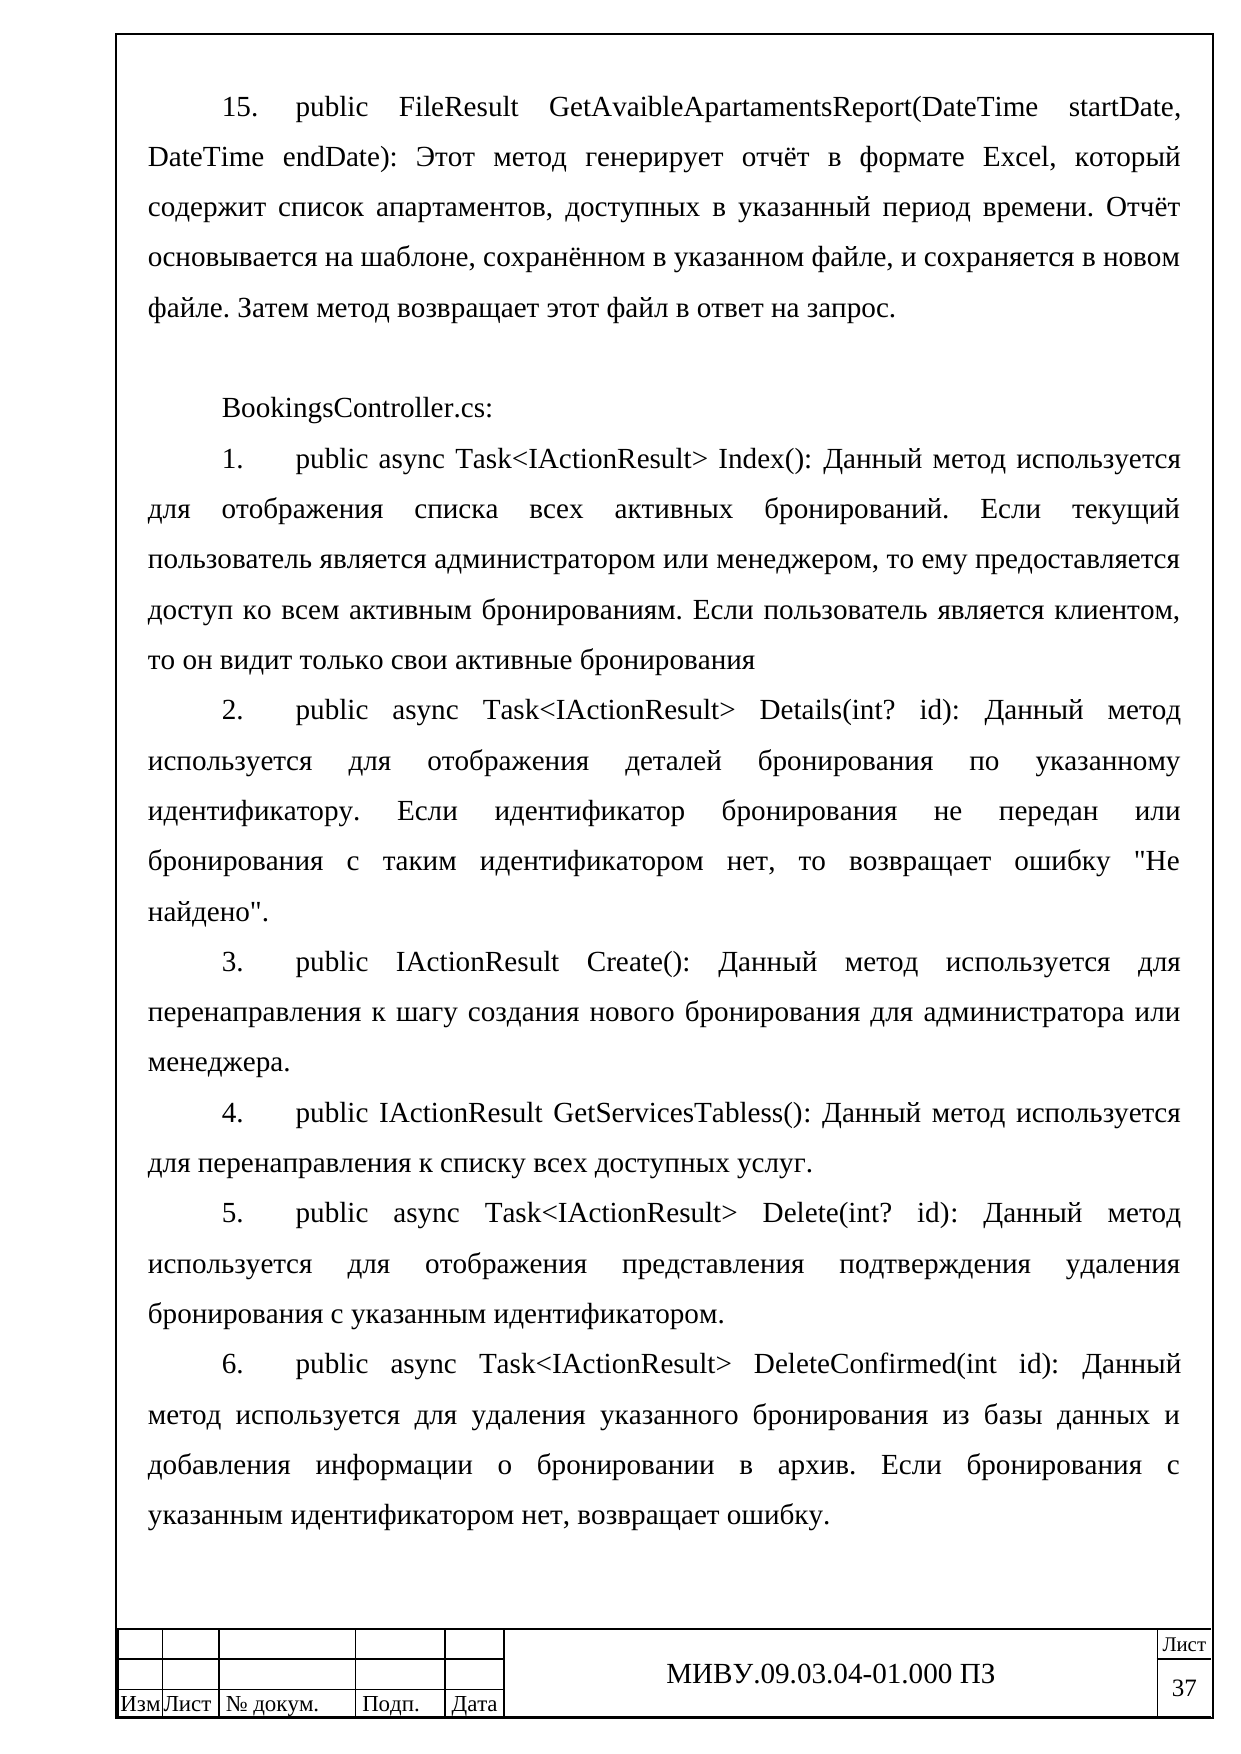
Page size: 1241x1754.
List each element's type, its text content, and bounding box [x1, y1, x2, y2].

text BookingsController.cs: [148, 391, 1181, 424]
list public async Task<IActionResult> DeleteConfirmed(int id): Данный метод используется для удаления указанного бронирования из базы данных и добавления информации о бронировании в архив. Если бронирования с указанным идентификатором нет, возвращает ошибку. [148, 1346, 1181, 1531]
list public async Task<IActionResult> Delete(int? id): Данный метод используется для отображения представления подтверждения удаления бронирования с указанным идентификатором. [148, 1196, 1181, 1330]
list public IActionResult Create(): Данный метод используется для перенаправления к шагу создания нового бронирования для администратора или менеджера. [148, 944, 1181, 1078]
list public IActionResult GetServicesTabless(): Данный метод используется для перенаправления к списку всех доступных услуг. [148, 1095, 1181, 1179]
list public async Task<IActionResult> Details(int? id): Данный метод используется для отображения деталей бронирования по указанному идентификатору. Если идентификатор бронирования не передан или бронирования с таким идентификатором нет, то возвращает ошибку "Не найдено". [148, 692, 1181, 927]
list public async Task<IActionResult> Index(): Данный метод используется для отображения списка всех активных бронирований. Если текущий пользователь является администратором или менеджером, то ему предоставляется доступ ко всем активным бронированиям. Если пользователь является клиентом, то он видит только свои активные бронирования [148, 441, 1181, 676]
list public FileResult GetAvaibleApartamentsReport(DateTime startDate, DateTime endDate): Этот метод генерирует отчёт в формате Excel, который содержит список апартаментов, доступных в указанный период времени. Отчёт основывается на шаблоне, сохранённом в указанном файле, и сохраняется в новом файле. Затем метод возвращает этот файл в ответ на запрос. [148, 89, 1181, 323]
